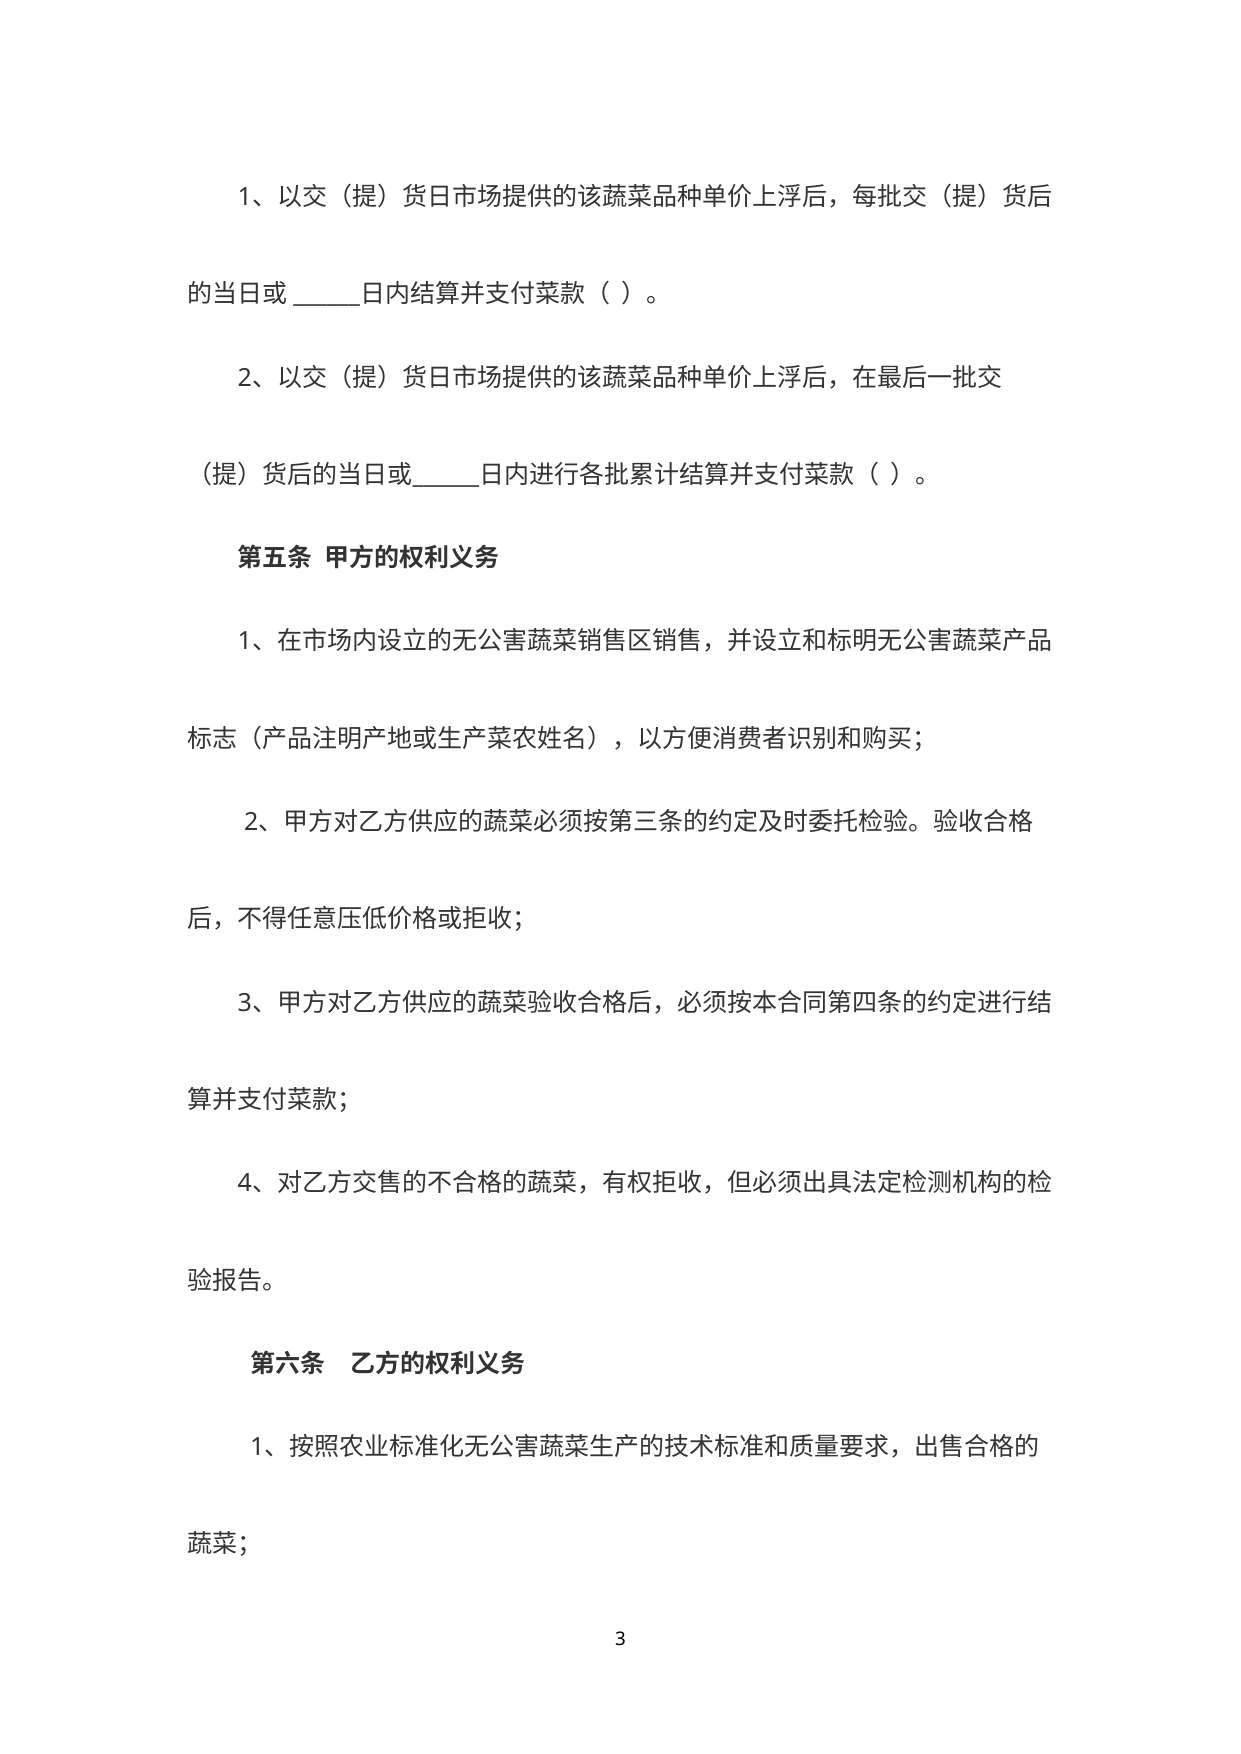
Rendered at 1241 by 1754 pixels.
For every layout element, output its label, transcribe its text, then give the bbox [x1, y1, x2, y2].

text 4、对乙方交售的不合格的蔬菜，有权拒收，但必须出具法定检测机构的检验报告。 [187, 1148, 1053, 1311]
text 1、按照农业标准化无公害蔬菜生产的技术标准和质量要求，出售合格的蔬菜； [187, 1412, 1053, 1574]
text 第五条 甲方的权利义务 [187, 523, 1053, 588]
text 3、甲方对乙方供应的蔬菜验收合格后，必须按本合同第四条的约定进行结算并支付菜款； [187, 968, 1053, 1130]
text 1、以交（提）货日市场提供的该蔬菜品种单价上浮后，每批交（提）货后的当日或 ______日内结算并支付菜款（ ）。 [187, 162, 1053, 324]
text 2、甲方对乙方供应的蔬菜必须按第三条的约定及时委托检验。验收合格后，不得任意压低价格或拒收； [187, 787, 1053, 949]
text 1、在市场内设立的无公害蔬菜销售区销售，并设立和标明无公害蔬菜产品标志（产品注明产地或生产菜农姓名），以方便消费者识别和购买； [187, 606, 1053, 769]
text 2、以交（提）货日市场提供的该蔬菜品种单价上浮后，在最后一批交（提）货后的当日或______日内进行各批累计结算并支付菜款（ ）。 [187, 343, 1053, 505]
text 第六条 乙方的权利义务 [187, 1329, 1053, 1394]
